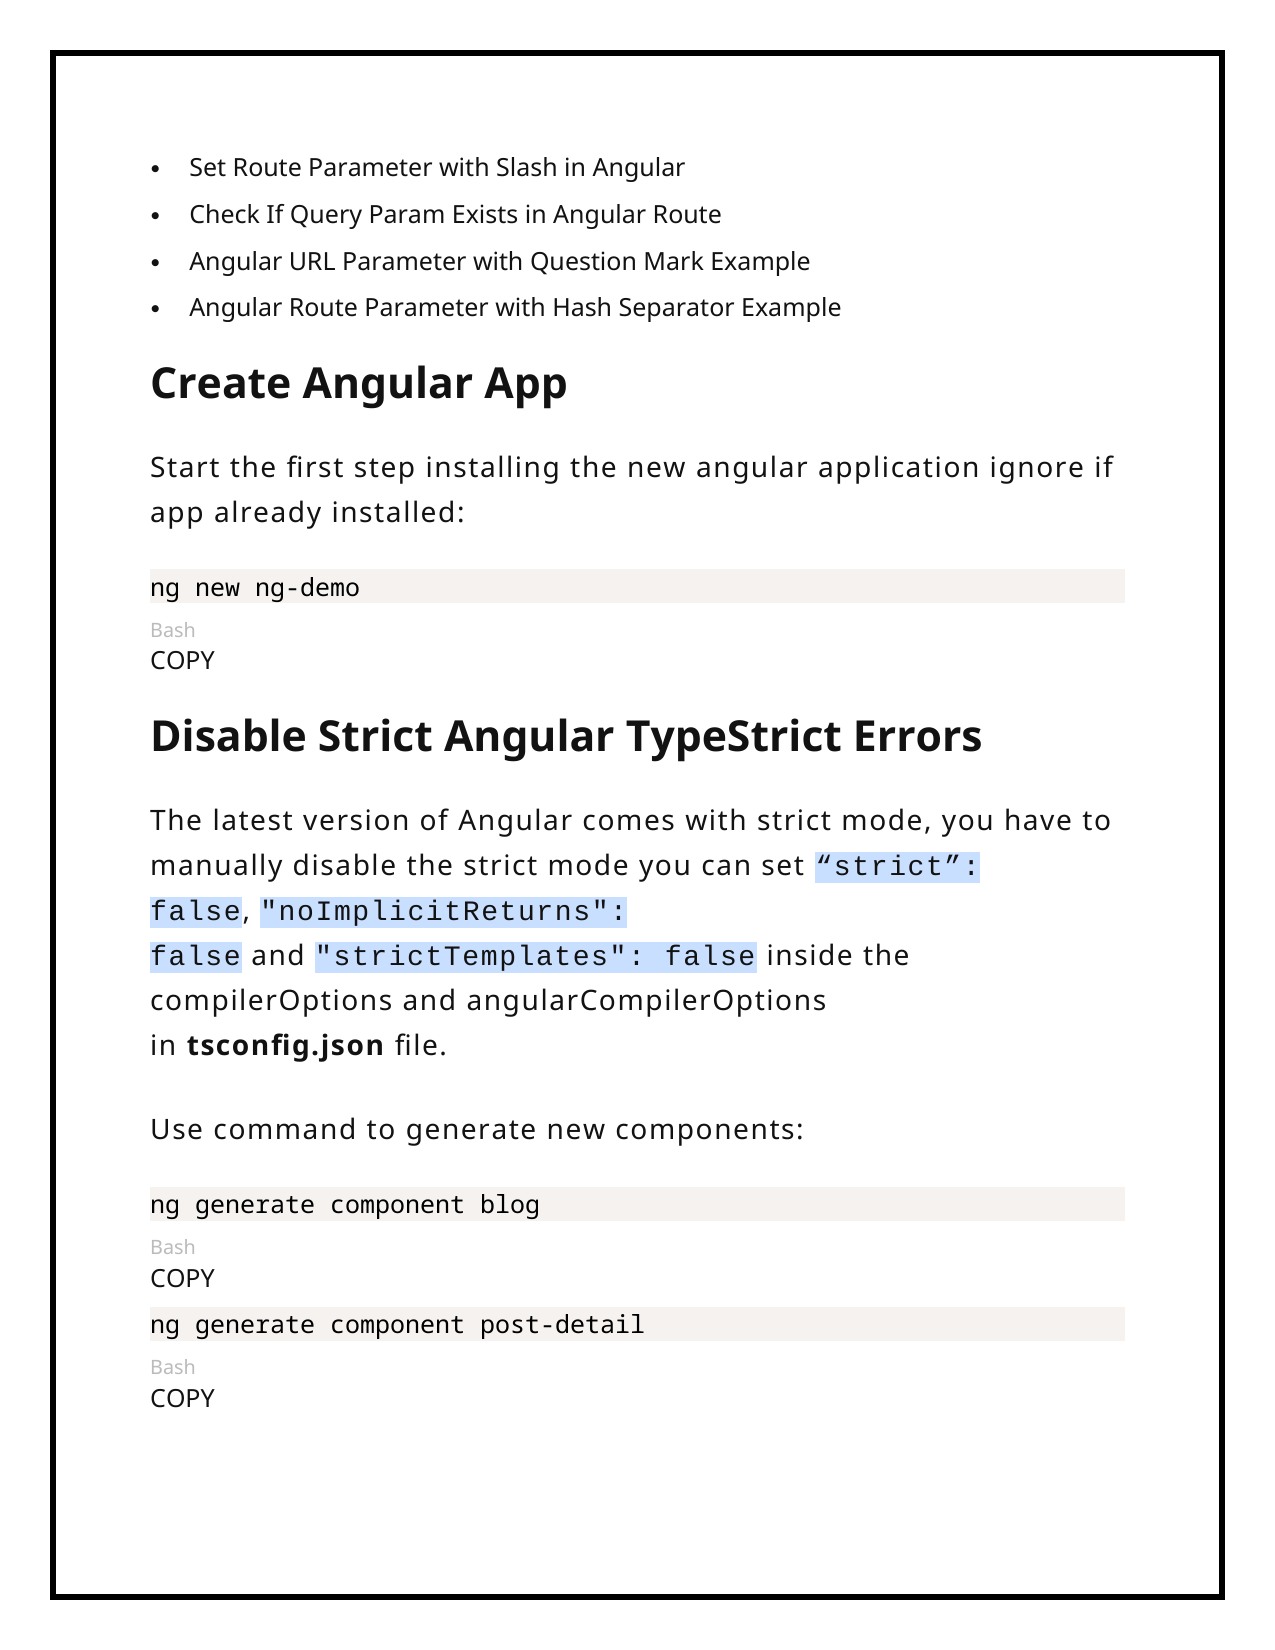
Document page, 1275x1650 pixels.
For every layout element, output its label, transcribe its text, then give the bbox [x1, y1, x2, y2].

text COPY [150, 643, 1125, 677]
text Use command to generate new components: [150, 1103, 1125, 1148]
text Create Angular App [150, 353, 1125, 411]
text ng generate component post-detail [150, 1307, 1125, 1341]
text The latest version of Angular comes with strict mode, you have to manually disable the strict mode you can set “strict”: false, "noImplicitReturns": false and "strictTemplates": false inside the compilerOptions and angularCompilerOptions in tsconfig.json file. [150, 793, 1125, 1063]
list Angular URL Parameter with Question Mark Example [152, 243, 1125, 277]
list Set Route Parameter with Slash in Angular [152, 150, 1125, 184]
text COPY [150, 1260, 1125, 1294]
text Bash [150, 616, 1125, 643]
text ng new ng-demo [150, 569, 1125, 603]
text ng generate component blog [150, 1187, 1125, 1221]
text Bash [150, 1233, 1125, 1260]
text Disable Strict Angular TypeStrict Errors [150, 706, 1125, 764]
list Check If Query Param Exists in Angular Route [152, 197, 1125, 231]
list Angular Route Parameter with Hash Separator Example [152, 290, 1125, 324]
text Bash [150, 1353, 1125, 1380]
text Start the first step installing the new angular application ignore if app already installed: [150, 440, 1125, 530]
text COPY [150, 1380, 1125, 1414]
